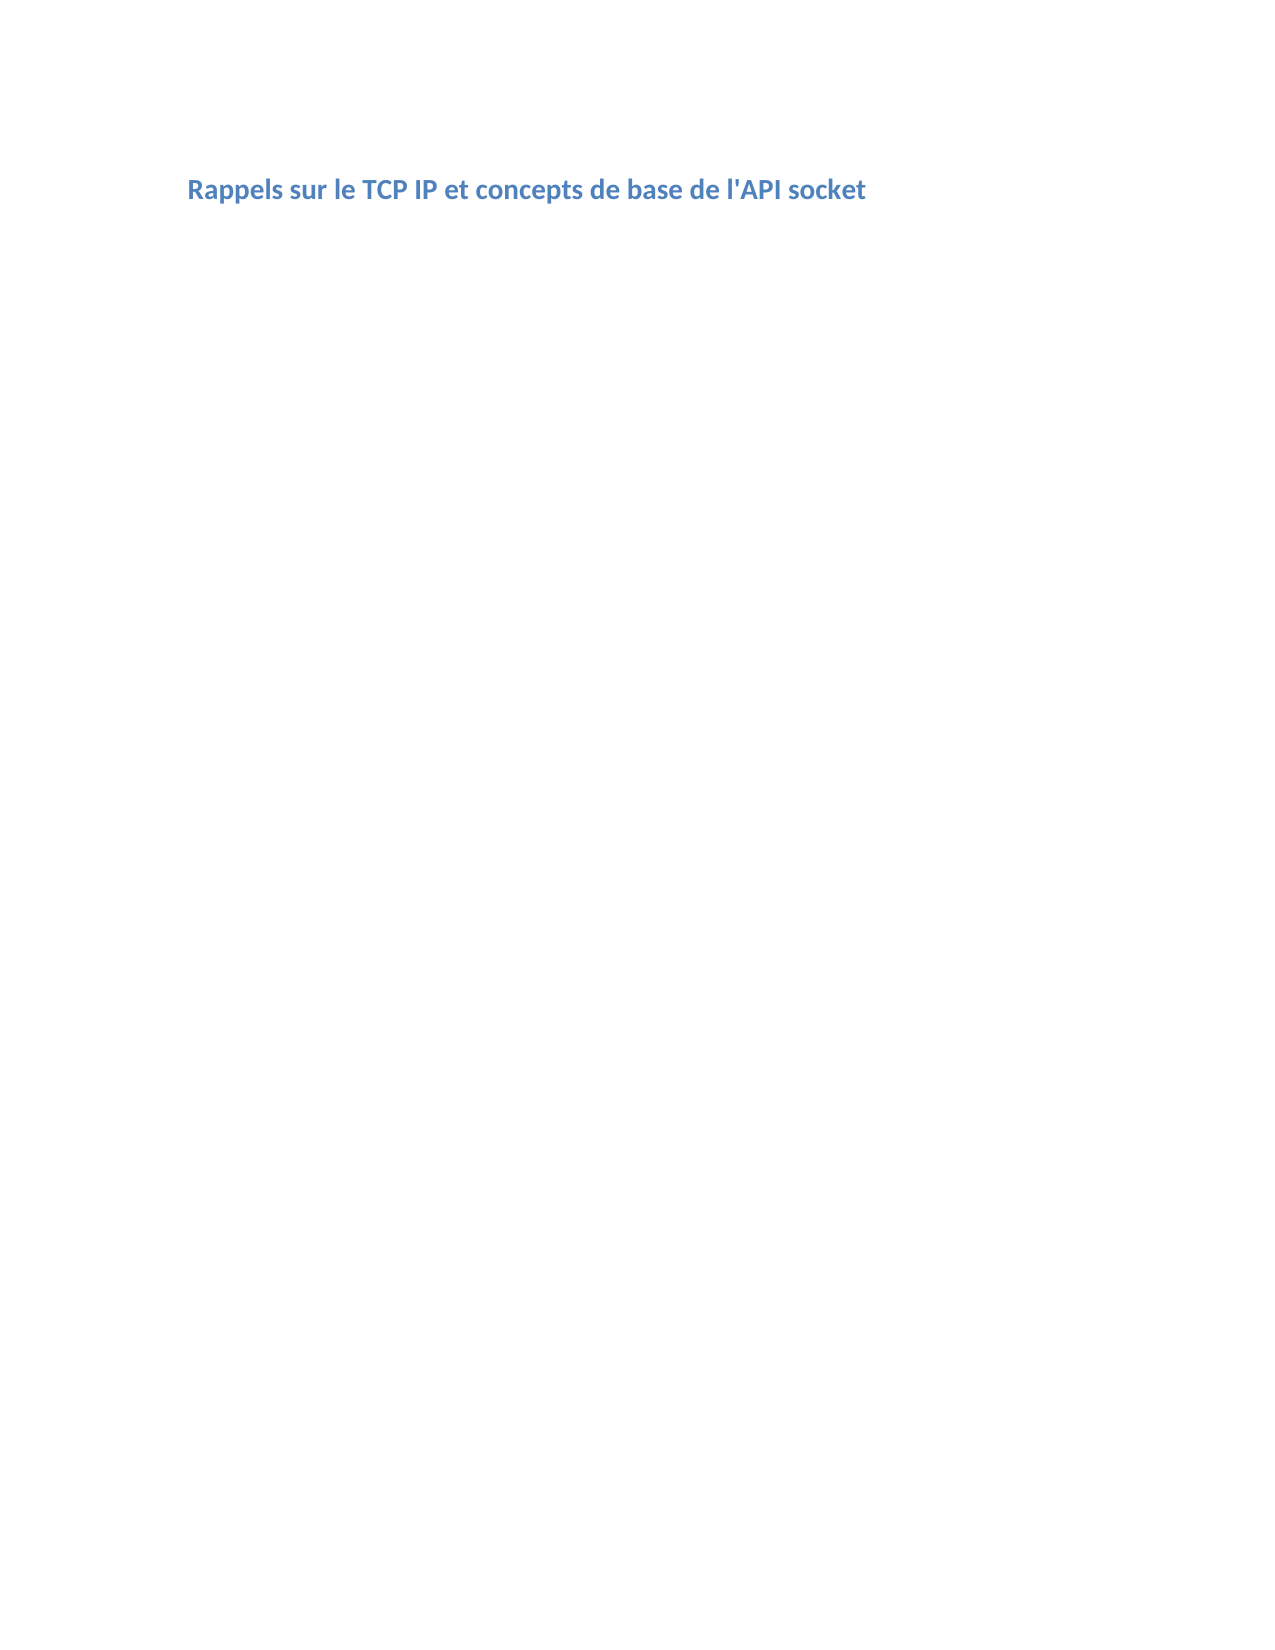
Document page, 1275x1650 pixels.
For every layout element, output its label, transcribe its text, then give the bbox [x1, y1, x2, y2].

subtitle Rappels sur le TCP IP et concepts de base de l'API socket [187, 171, 1087, 206]
